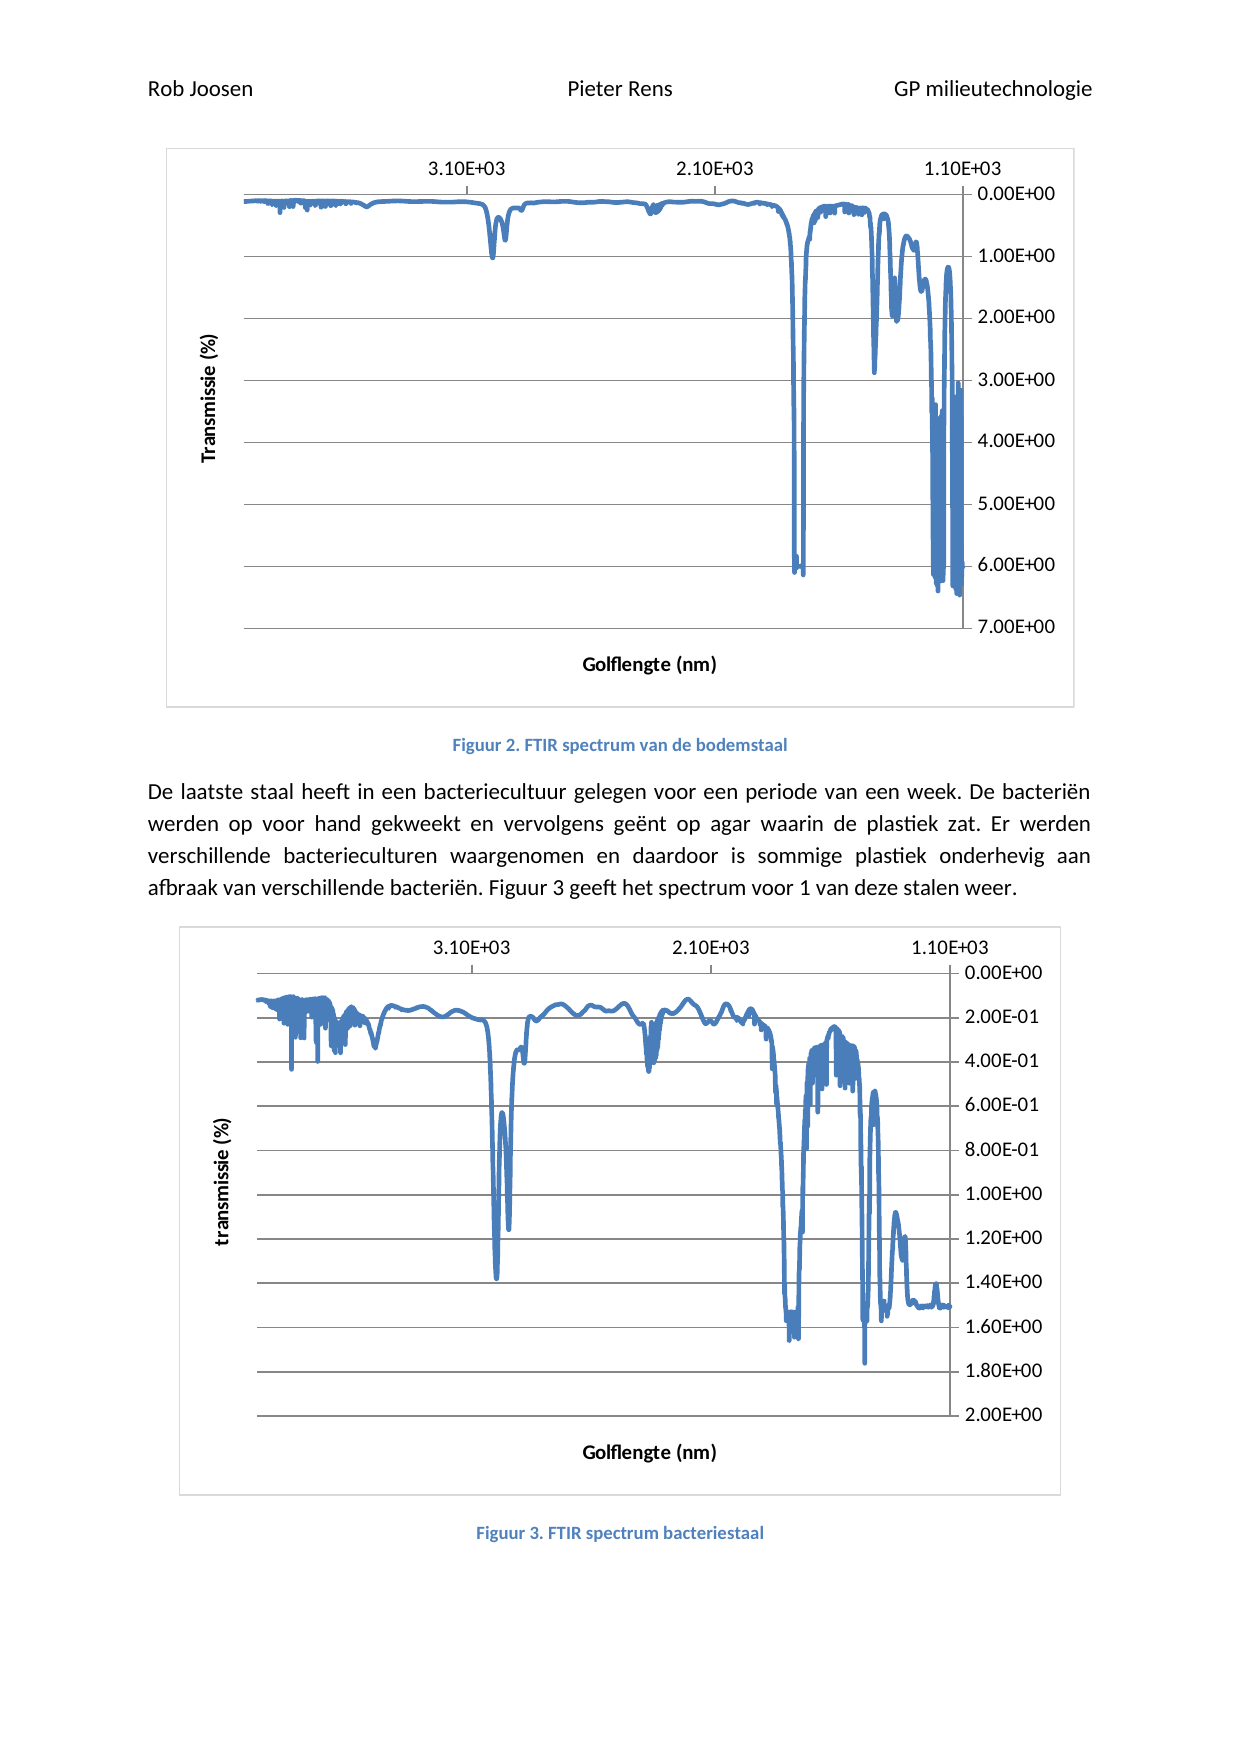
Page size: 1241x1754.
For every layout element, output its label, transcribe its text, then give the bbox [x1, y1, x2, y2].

text Figuur 3. FTIR spectrum bacteriestaal [148, 1521, 1093, 1544]
text De laatste staal heeft in een bacteriecultuur gelegen voor een periode van een week. De bacteriën werden op voor hand gekweekt en vervolgens geënt op agar waarin de plastiek zat. Er werden verschillende bacterieculturen waargenomen en daardoor is sommige plastiek onderhevig aan afbraak van verschillende bacteriën. Figuur 3 geeft het spectrum voor 1 van deze stalen weer. [148, 777, 1093, 901]
text Figuur 2. FTIR spectrum van de bodemstaal [148, 733, 1093, 756]
